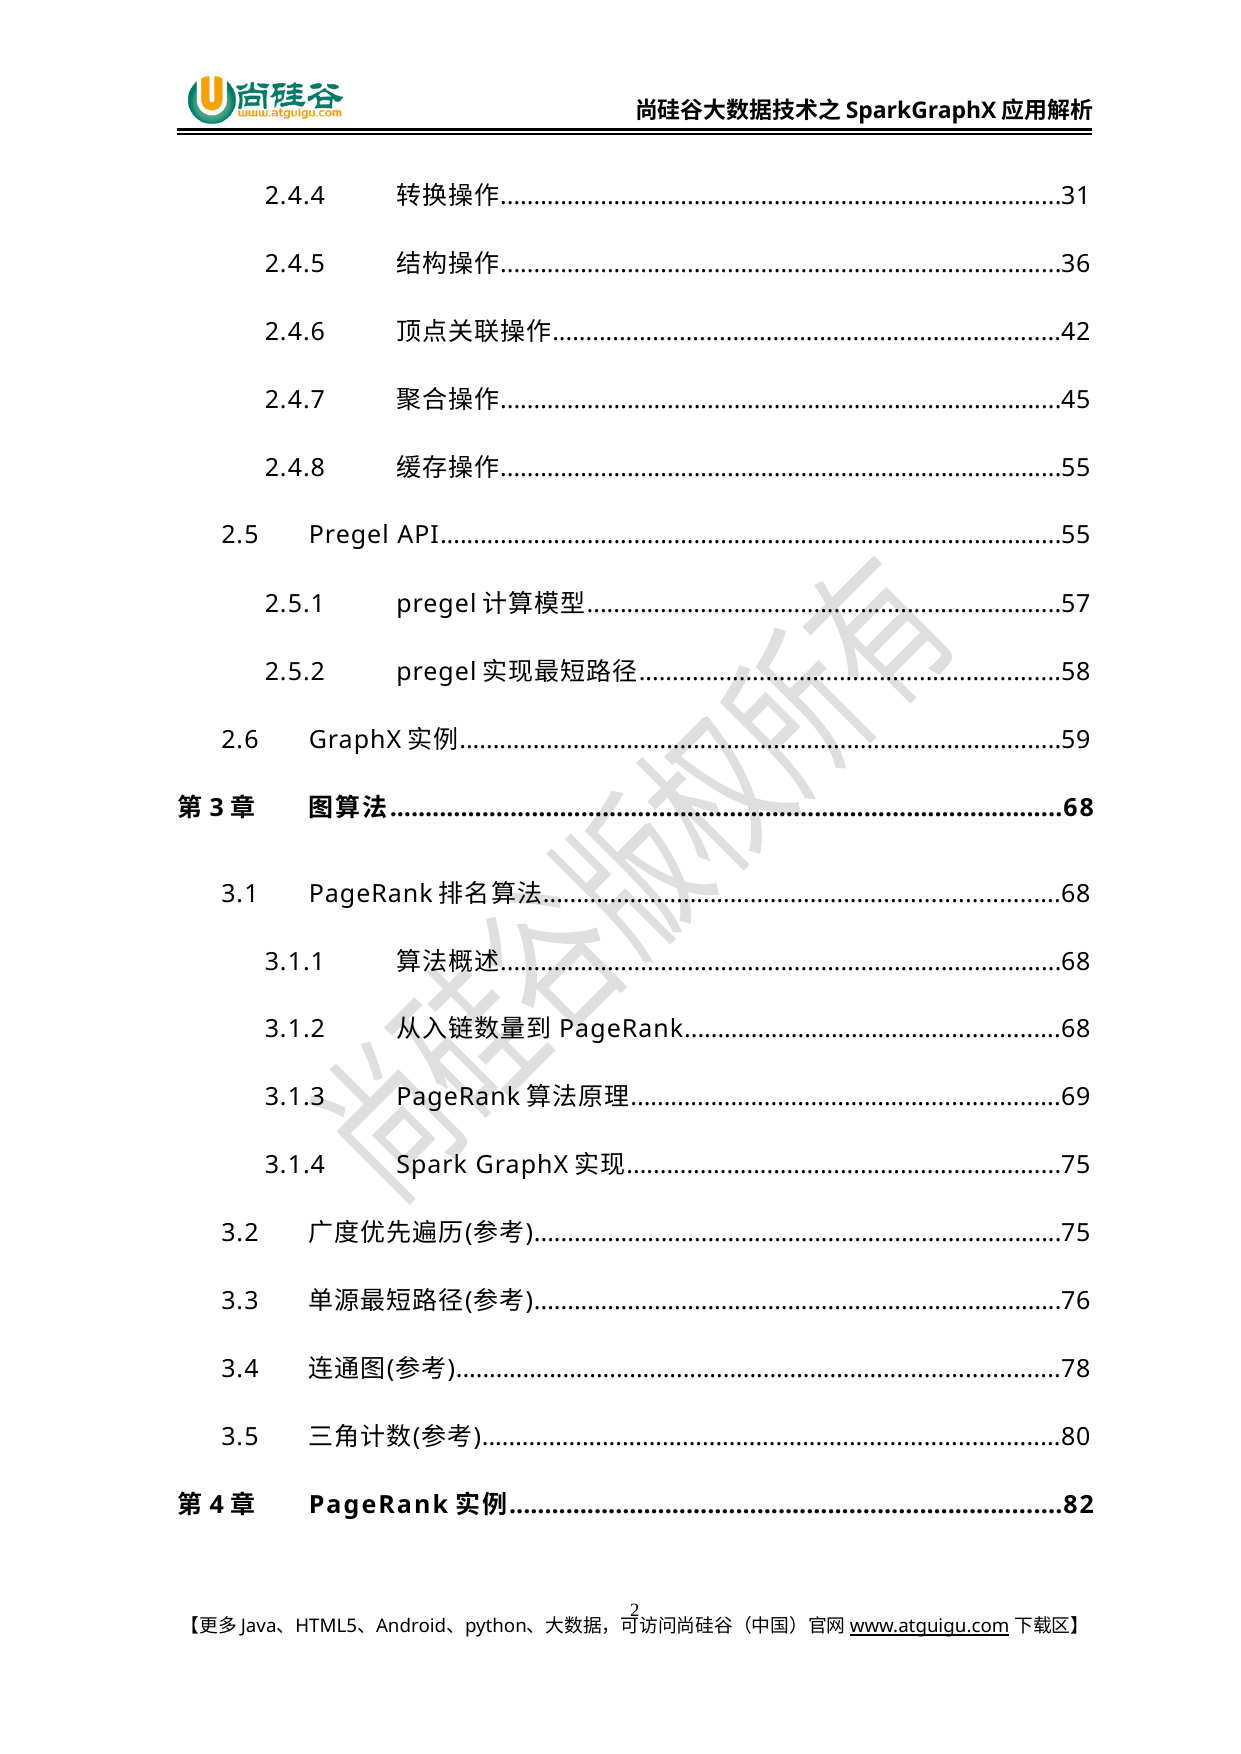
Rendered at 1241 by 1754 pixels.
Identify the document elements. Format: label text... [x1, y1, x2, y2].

text 2.5 Pregel API 55 [221, 499, 1092, 567]
text 2.4.7 聚合操作 45 [264, 364, 1092, 432]
text 2.4.4 转换操作 31 [264, 160, 1092, 228]
text 2.4.8 缓存操作 55 [264, 432, 1092, 499]
text 3.1.2 从入链数量到 PageRank 68 [264, 993, 1092, 1061]
text 2.5.1 pregel计算模型 57 [264, 567, 1092, 635]
picture [177, 68, 362, 128]
text 2.6 GraphX实例 59 [221, 703, 1092, 771]
text 3.2 广度优先遍历(参考) 75 [221, 1197, 1092, 1265]
text 2.4.6 顶点关联操作 42 [264, 296, 1092, 364]
text 3.5 三角计数(参考) 80 [221, 1401, 1092, 1468]
text 2.5.2 pregel实现最短路径 58 [264, 635, 1092, 703]
text 3.1.3 PageRank算法原理 69 [264, 1061, 1092, 1129]
text 3.4 连通图(参考) 78 [221, 1333, 1092, 1401]
text 2.4.5 结构操作 36 [264, 228, 1092, 296]
text 第3章 图算法 68 [177, 771, 1092, 839]
text 第4章 PageRank实例 82 [177, 1468, 1092, 1536]
text 3.3 单源最短路径(参考) 76 [221, 1265, 1092, 1333]
text 3.1.1 算法概述 68 [264, 925, 1092, 993]
text 3.1.4 Spark GraphX实现 75 [264, 1129, 1092, 1197]
text 3.1 PageRank排名算法 68 [221, 857, 1092, 925]
